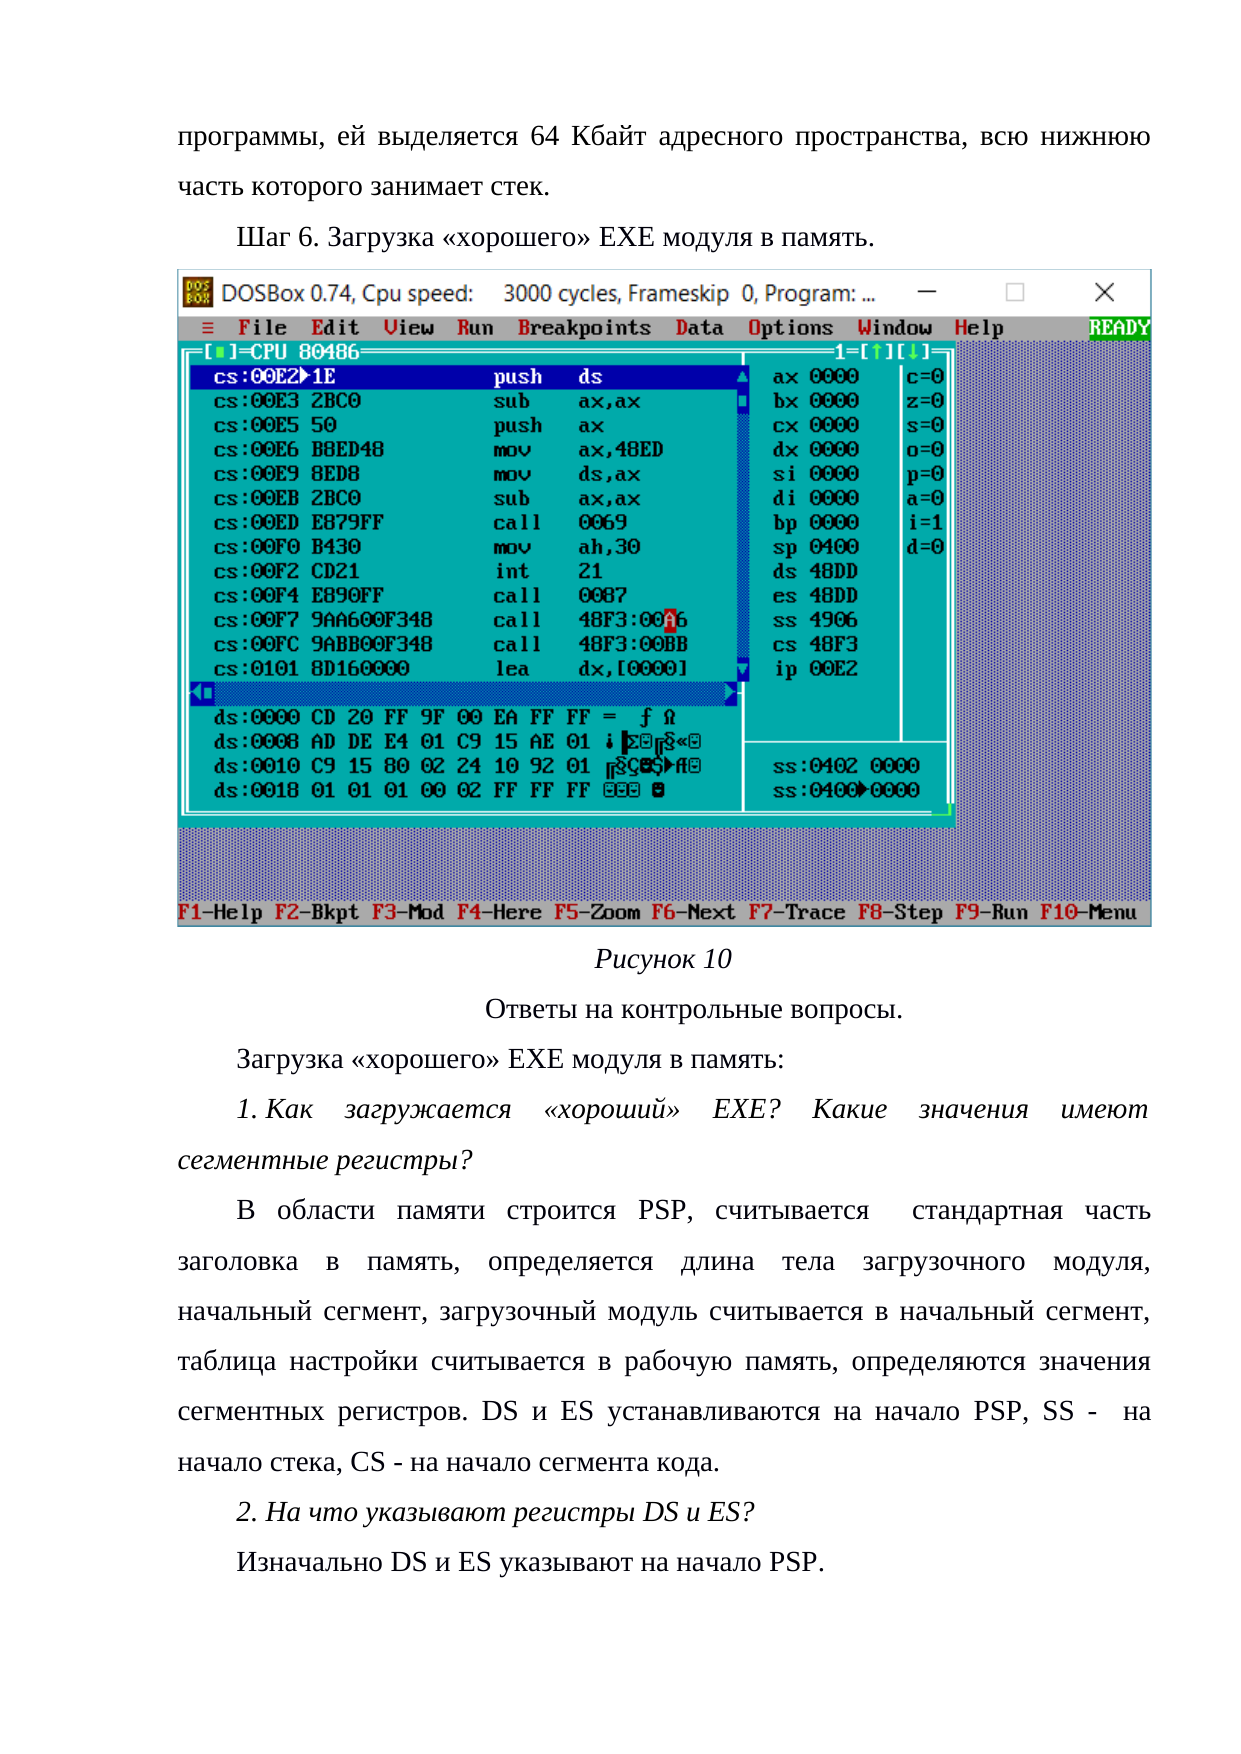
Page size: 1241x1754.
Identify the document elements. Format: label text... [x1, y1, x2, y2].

text В области памяти строится PSP, считывается стандартная часть заголовка в память, определяется длина тела загрузочного модуля, начальный сегмент, загрузочный модуль считывается в начальный сегмент, таблица настройки считывается в рабочую память, определяются значения сегментных регистров. DS и ES устанавливаются на начало PSP, SS - на начало стека, CS - на начало сегмента кода. [177, 1192, 1152, 1477]
picture [177, 269, 1152, 927]
list Как загружается «хороший» EXE? Какие значения имеют сегментные регистры? [177, 1092, 1152, 1176]
text Ответы на контрольные вопросы. [177, 991, 1152, 1024]
text Рисунок 10 [177, 941, 1152, 974]
text Шаг 6. Загрузка «хорошего» EXE модуля в память. [177, 219, 1152, 252]
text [177, 118, 1152, 202]
text Изначально DS и ES указывают на начало PSP. [177, 1544, 1152, 1578]
text Загрузка «хорошего» EXE модуля в память: [177, 1041, 1152, 1075]
list На что указывают регистры DS и ES? [177, 1494, 1152, 1528]
